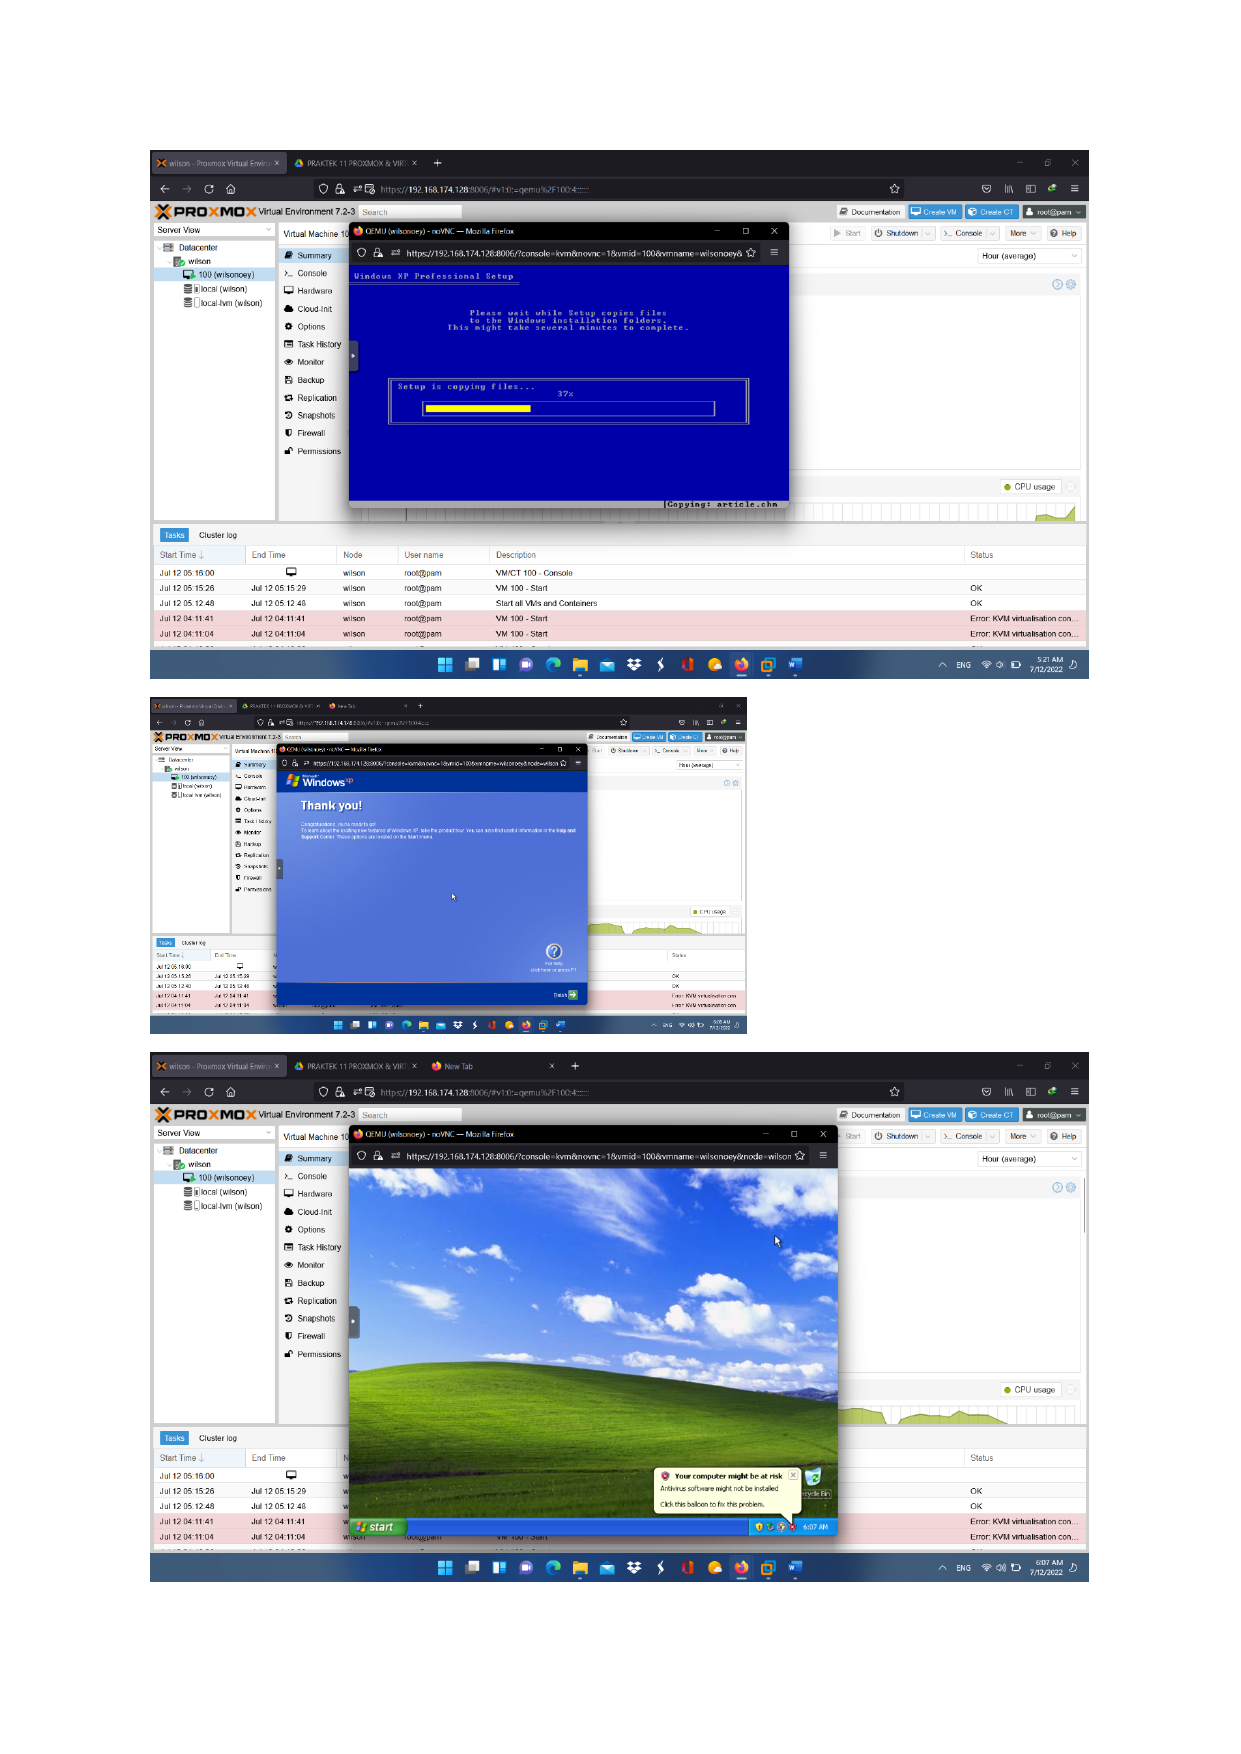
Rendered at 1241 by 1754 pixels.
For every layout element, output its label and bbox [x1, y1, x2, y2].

picture [150, 150, 1089, 679]
picture [150, 1052, 1089, 1582]
picture [150, 697, 747, 1034]
